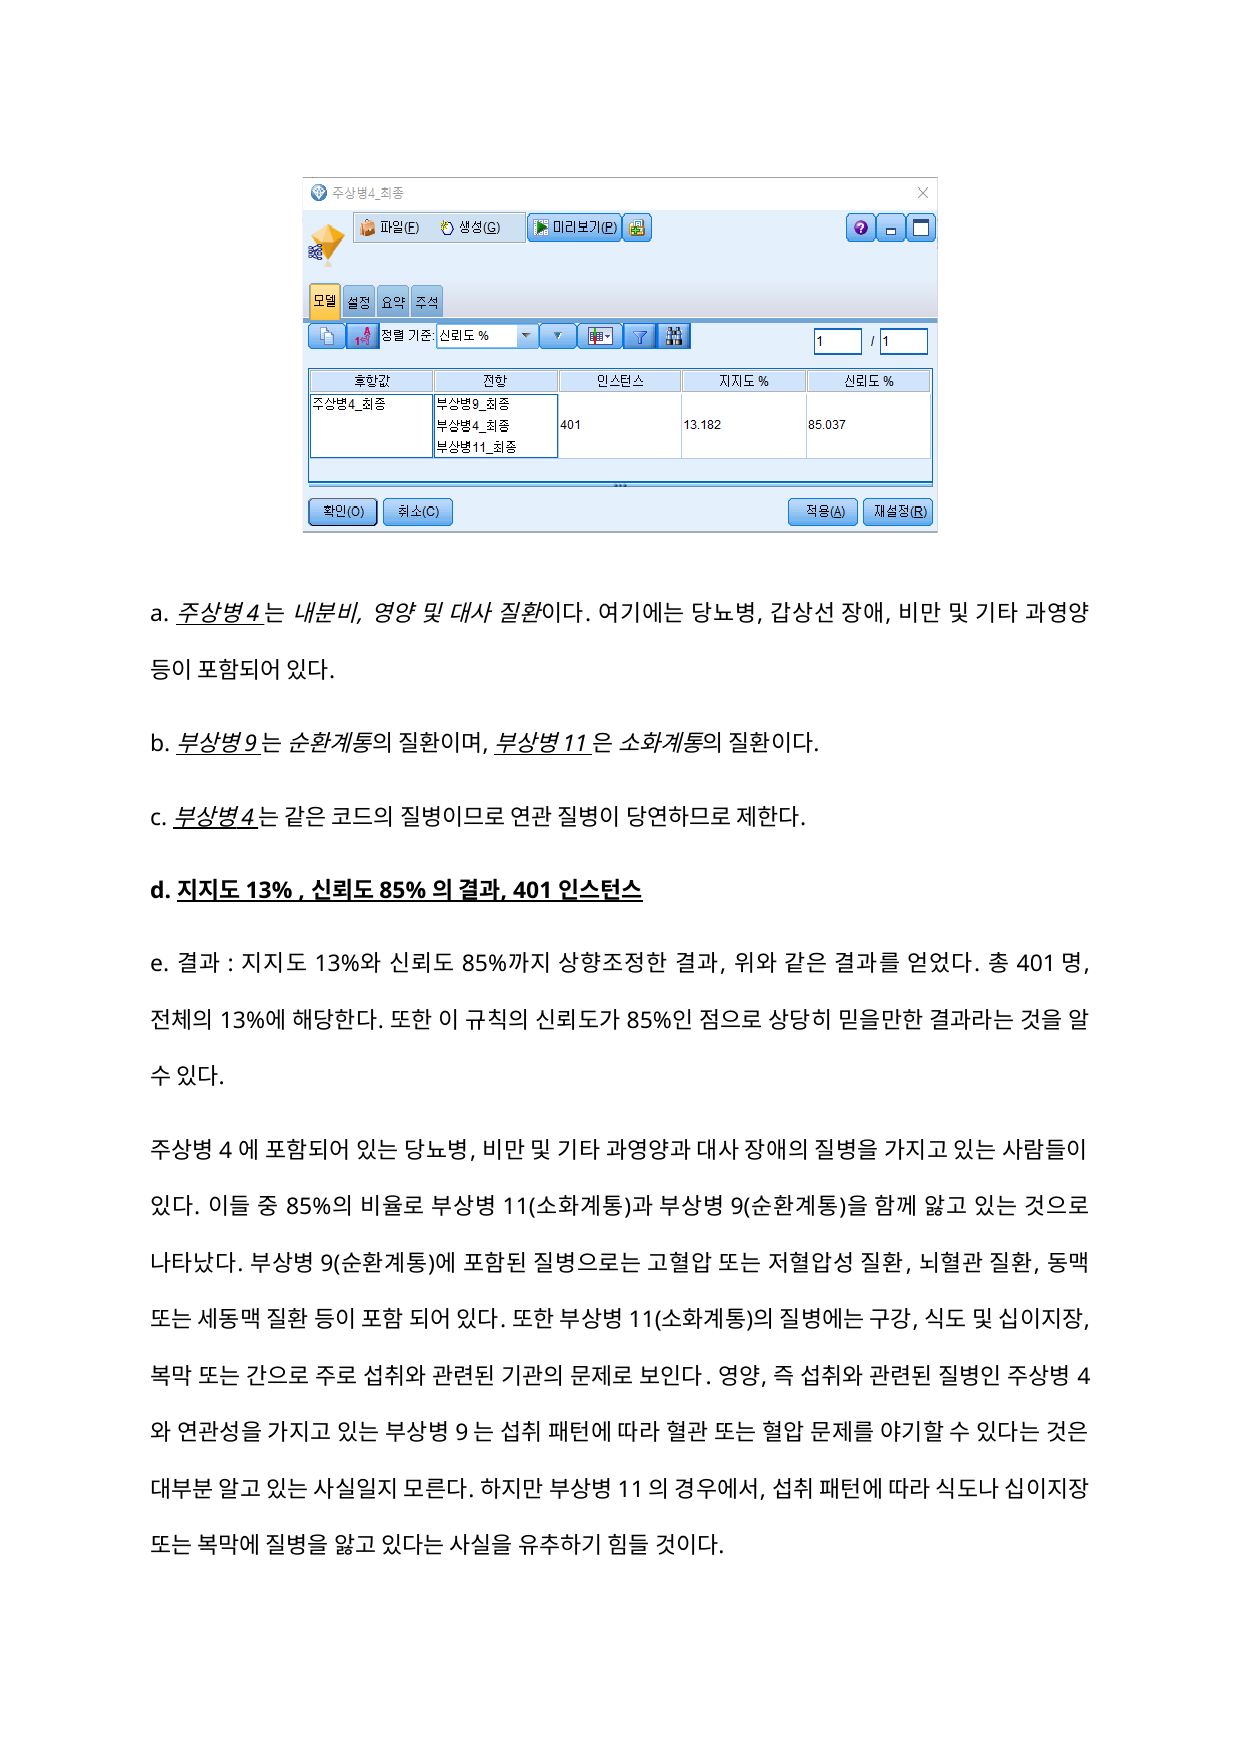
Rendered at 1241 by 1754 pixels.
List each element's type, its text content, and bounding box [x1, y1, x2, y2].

picture [302, 177, 938, 533]
text 주상병4 에 포함되어 있는 당뇨병, 비만 및 기타 과영양과 대사 장애의 질병을 가지고 있는 사람들이 있다. 이들 중 85%의 비율로 부상병11(소화계통)과 부상병9(순환계통)을 함께 앓고 있는 것으로 나타났다. 부상병9(순환계통)에 포함된 질병으로는 고혈압 또는 저혈압성 질환, 뇌혈관 질환, 동맥 또는 세동맥 질환 등이 포함 되어 있다. 또한 부상병11(소화계통)의 질병에는 구강, 식도 및 십이지장, 복막 또는 간으로 주로 섭취와 관련된 기관의 문제로 보인다. 영양, 즉 섭취와 관련된 질병인 주상병4와 연관성을 가지고 있는 부상병9는 섭취 패턴에 따라 혈관 또는 혈압 문제를 야기할 수 있다는 것은 대부분 알고 있는 사실일지 모른다. 하지만 부상병11의 경우에서, 섭취 패턴에 따라 식도나 십이지장 또는 복막에 질병을 앓고 있다는 사실을 유추하기 힘들 것이다. [150, 1131, 1090, 1561]
text b. 부상병9는 순환계통의 질환이며, 부상병11은 소화계통의 질환이다. [150, 725, 1090, 758]
text a. 주상병4는 내분비, 영양 및 대사 질환이다. 여기에는 당뇨병, 갑상선 장애, 비만 및 기타 과영양 등이 포함되어 있다. [150, 595, 1090, 685]
text e. 결과 : 지지도 13%와 신뢰도 85%까지 상향조정한 결과, 위와 같은 결과를 얻었다. 총 401명, 전체의 13%에 해당한다. 또한 이 규칙의 신뢰도가 85%인 점으로 상당히 믿을만한 결과라는 것을 알 수 있다. [150, 945, 1090, 1091]
text c. 부상병4는 같은 코드의 질병이므로 연관 질병이 당연하므로 제한다. [150, 798, 1090, 832]
text d. 지지도 13% , 신뢰도 85% 의 결과, 401 인스턴스 [150, 872, 1090, 905]
